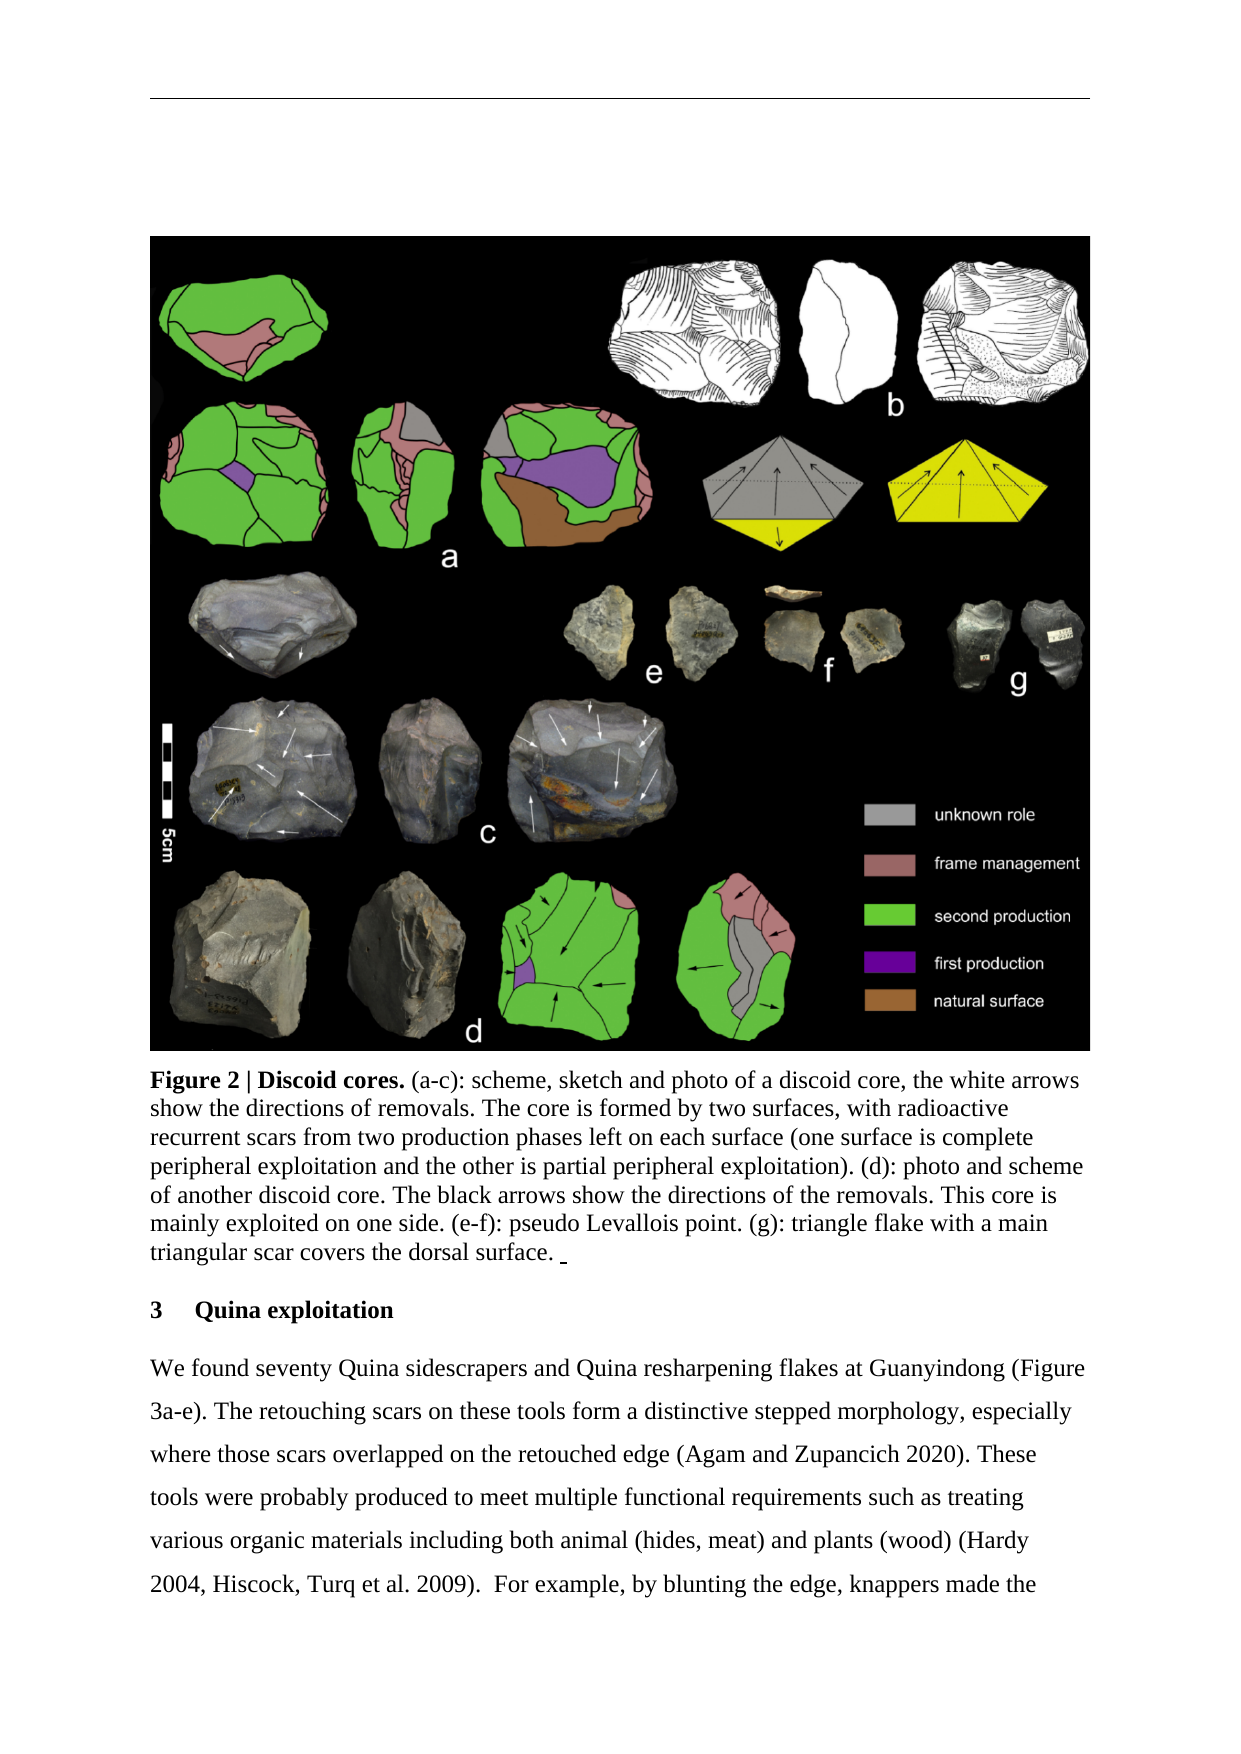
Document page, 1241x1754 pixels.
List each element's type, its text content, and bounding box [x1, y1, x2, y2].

picture [150, 236, 1091, 1051]
text Figure 2 | Discoid cores. (a-c): scheme, sketch and photo of a discoid core, the white arrows show the directions of removals. The core is formed by two surfaces, with radioactive recurrent scars from two production phases left on each surface (one surface is complete peripheral exploitation and the other is partial peripheral exploitation). (d): photo and scheme of another discoid core. The black arrows show the directions of the removals. This core is mainly exploited on one side. (e-f): pseudo Levallois point. (g): triangle flake with a main triangular scar covers the dorsal surface. [150, 1065, 1090, 1266]
subtitle Quina exploitation [150, 1295, 1090, 1324]
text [150, 1353, 1090, 1597]
